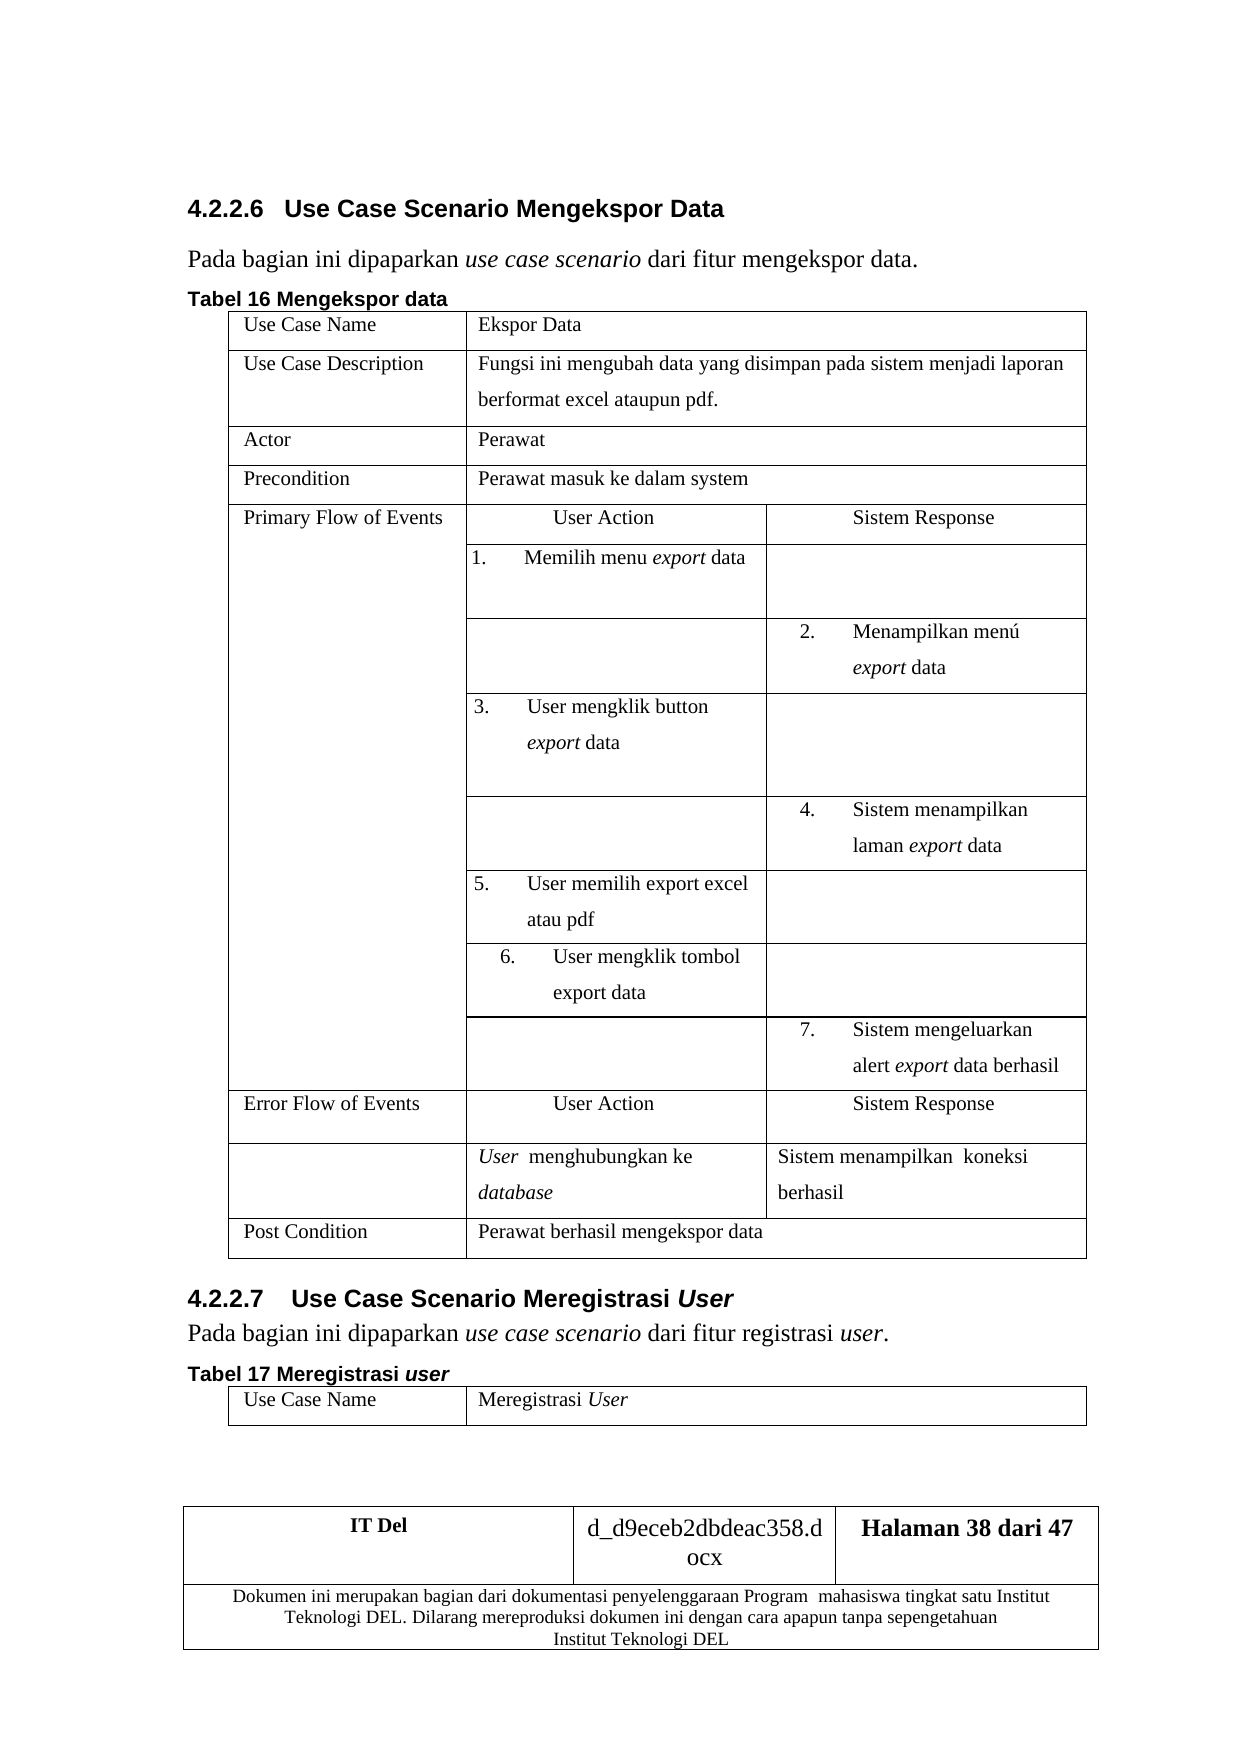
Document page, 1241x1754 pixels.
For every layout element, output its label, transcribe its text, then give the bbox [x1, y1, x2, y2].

text Tabel 17 Meregistrasi user [187, 1362, 1092, 1386]
table_cell [467, 619, 766, 693]
table_cell Sistem menampilkan laman export data [767, 797, 1086, 870]
table_cell User menghubungkan ke database [467, 1144, 766, 1218]
table_cell User mengklik button export data [467, 694, 766, 796]
text Pada bagian ini dipaparkan use case scenario dari fitur registrasi user. [187, 1318, 1092, 1347]
table_cell Use Case Description [229, 351, 466, 426]
table_cell Error Flow of Events [229, 1091, 466, 1143]
table_cell Sistem mengeluarkan alert export data berhasil [767, 1018, 1086, 1089]
text Tabel 16 Mengekspor data [187, 287, 1092, 311]
table_cell [467, 1018, 766, 1089]
table_header Ekspor Data [467, 312, 1086, 350]
table_cell Primary Flow of Events [229, 505, 466, 1089]
table_cell Actor [229, 427, 466, 465]
table_cell User memilih export excel atau pdf [467, 871, 766, 943]
table_cell Perawat masuk ke dalam system [467, 466, 1086, 504]
table_cell Sistem menampilkan koneksi berhasil [767, 1144, 1086, 1218]
table_header Use Case Name [229, 1387, 466, 1425]
table_cell [467, 797, 766, 870]
table_cell [767, 944, 1086, 1016]
table_cell User mengklik tombol export data [467, 944, 766, 1016]
table_cell [767, 545, 1086, 618]
table_cell Menampilkan menú export data [767, 619, 1086, 693]
table_header Meregistrasi User [467, 1387, 1086, 1425]
table_cell [229, 1144, 466, 1218]
table_cell [767, 871, 1086, 943]
subtitle Use Case Scenario Meregistrasi User [187, 1283, 1092, 1312]
table_cell [767, 694, 1086, 796]
table_cell Fungsi ini mengubah data yang disimpan pada sistem menjadi laporan berformat excel ataupun pdf. [467, 351, 1086, 426]
table_header Use Case Name [229, 312, 466, 350]
table_cell User Action [467, 1091, 766, 1143]
text Pada bagian ini dipaparkan use case scenario dari fitur mengekspor data. [187, 244, 1092, 272]
table_cell User Action [467, 505, 766, 544]
table_cell Sistem Response [767, 505, 1086, 544]
table_cell Post Condition [229, 1219, 466, 1257]
subtitle Use Case Scenario Mengekspor Data [187, 194, 1092, 223]
table_cell Memilih menu export data [467, 545, 766, 618]
table_cell Precondition [229, 466, 466, 504]
table_cell Perawat berhasil mengekspor data [467, 1219, 1086, 1257]
table_cell Perawat [467, 427, 1086, 465]
table_cell Sistem Response [767, 1091, 1086, 1143]
